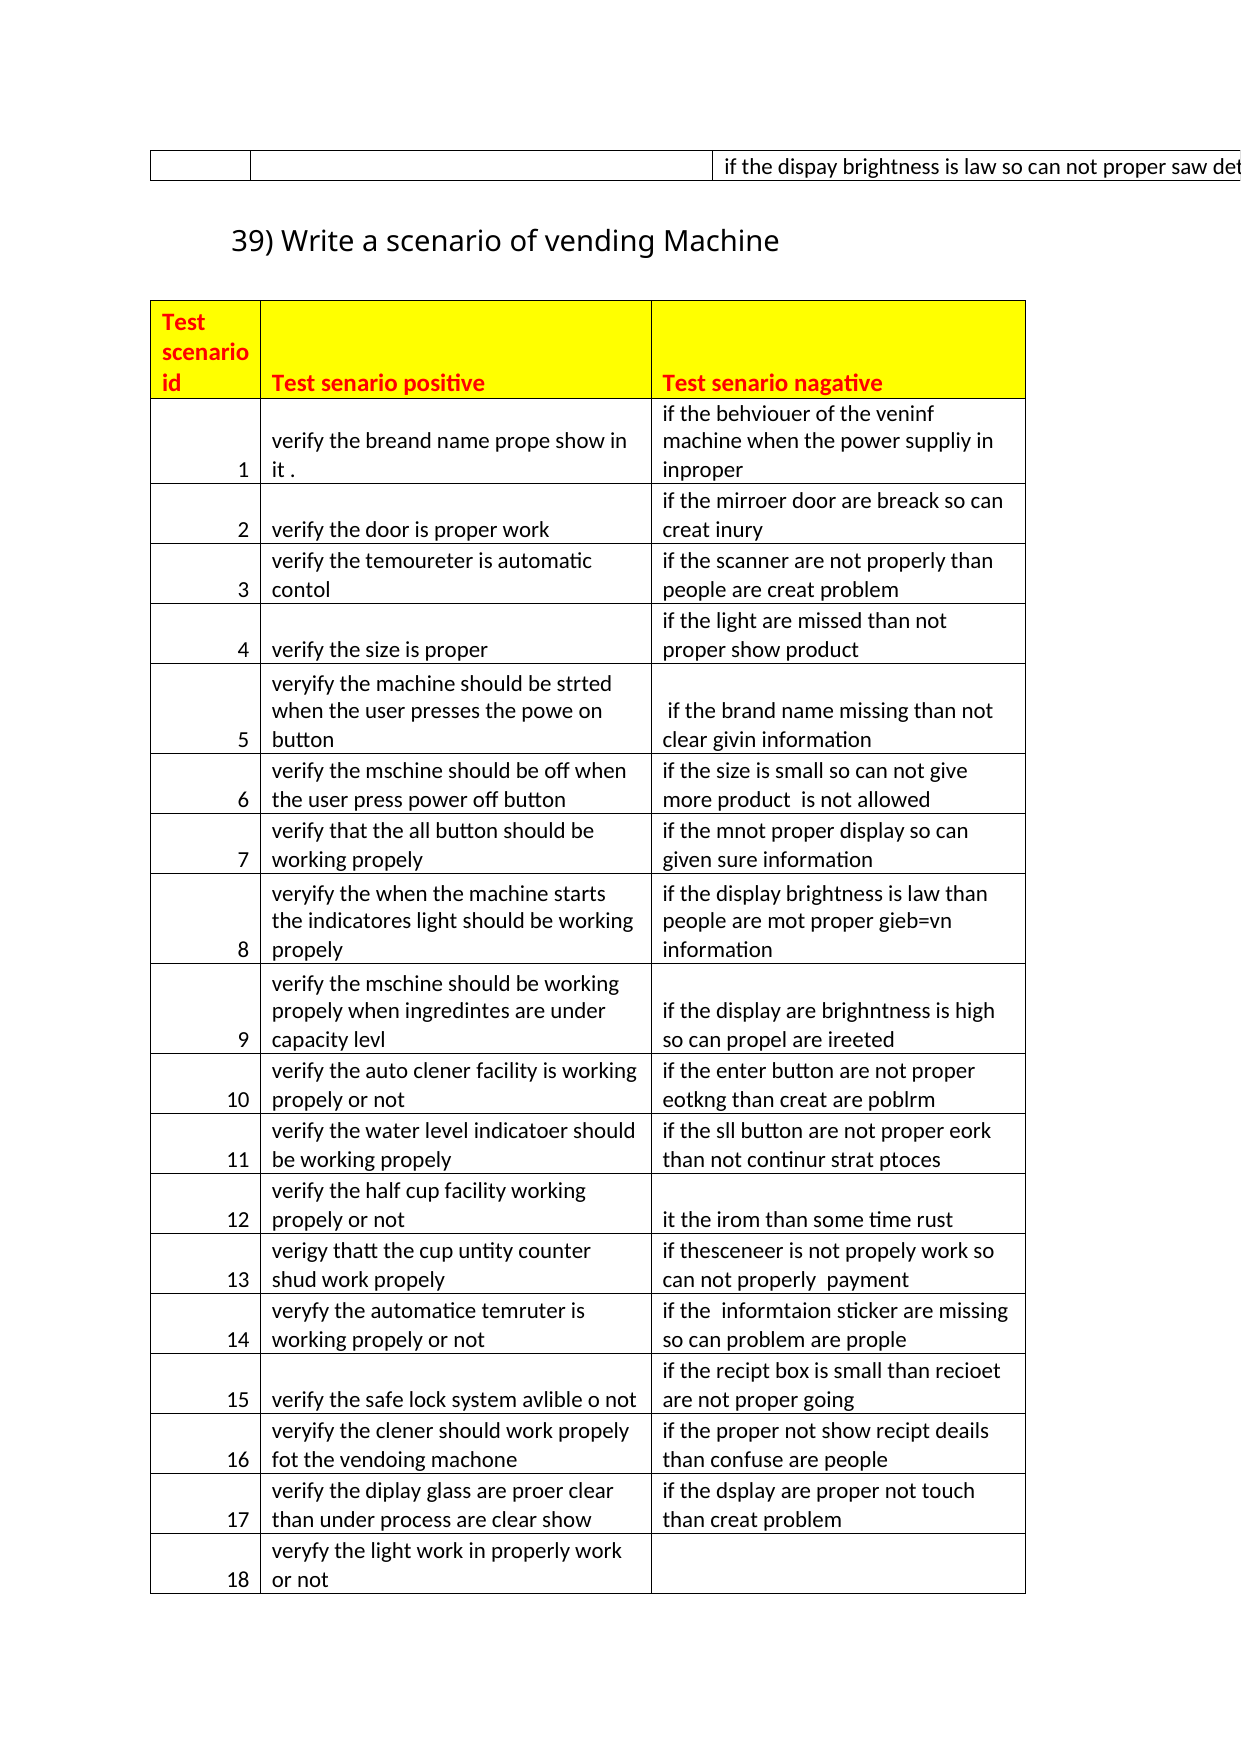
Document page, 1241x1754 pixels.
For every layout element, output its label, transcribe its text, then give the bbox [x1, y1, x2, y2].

table_cell 7 [151, 814, 260, 873]
table_cell if the recipt box is small than recioet are not proper going [652, 1354, 1025, 1413]
table_cell [251, 151, 712, 180]
table_cell if the dsplay are proper not touch than creat problem [652, 1474, 1025, 1533]
table_cell [652, 1534, 1025, 1593]
table_cell if the proper not show recipt deails than confuse are people [652, 1414, 1025, 1473]
table_cell verify the safe lock system avlible o not [261, 1354, 651, 1413]
list 39) Write a scenario of vending Machine [231, 221, 1090, 260]
table_cell verigy thatt the cup untity counter shud work propely [261, 1234, 651, 1293]
table_cell veryify the clener should work propely fot the vendoing machone [261, 1414, 651, 1473]
table_cell 15 [151, 1354, 260, 1413]
table_cell verify the temoureter is automatic contol [261, 544, 651, 603]
table_cell veryify the when the machine starts the indicatores light should be working propely [261, 874, 651, 963]
table_cell verify the size is proper [261, 604, 651, 663]
table_cell it the irom than some time rust [652, 1174, 1025, 1233]
table_cell 1 [151, 399, 260, 483]
table_header Test senario positive [261, 301, 651, 398]
table_cell if the light are missed than not proper show product [652, 604, 1025, 663]
table_cell 9 [151, 964, 260, 1053]
table_header Test scenario id [151, 301, 260, 398]
table_cell if the mirroer door are breack so can creat inury [652, 484, 1025, 543]
table_cell if the sll button are not proper eork than not continur strat ptoces [652, 1114, 1025, 1173]
table_cell if the brand name missing than not clear givin information [652, 664, 1025, 753]
table_cell if the enter button are not proper eotkng than creat are poblrm [652, 1054, 1025, 1113]
table_cell 16 [151, 1414, 260, 1473]
table_cell veryify the machine should be strted when the user presses the powe on button [261, 664, 651, 753]
table_cell 8 [151, 874, 260, 963]
table_cell 12 [151, 1174, 260, 1233]
table_cell 11 [151, 1114, 260, 1173]
table_cell if the display brightness is law than people are mot proper gieb=vn information [652, 874, 1025, 963]
table_cell if the dispay brightness is law so can not proper saw details [713, 151, 1240, 180]
table_cell 17 [151, 1474, 260, 1533]
table_cell veryfy the automatice temruter is working propely or not [261, 1294, 651, 1353]
table_cell 2 [151, 484, 260, 543]
table_cell if the behviouer of the veninf machine when the power suppliy in inproper [652, 399, 1025, 483]
table_cell 10 [151, 1054, 260, 1113]
table_cell if the mnot proper display so can given sure information [652, 814, 1025, 873]
table_cell verify the mschine should be working propely when ingredintes are under capacity levl [261, 964, 651, 1053]
table_cell 18 [151, 1534, 260, 1593]
table_cell 3 [151, 544, 260, 603]
table_cell verify the breand name prope show in it . [261, 399, 651, 483]
table_cell if the display are brighntness is high so can propel are ireeted [652, 964, 1025, 1053]
table_cell 6 [151, 754, 260, 813]
table_cell verify the mschine should be off when the user press power off button [261, 754, 651, 813]
table_cell if the size is small so can not give more product is not allowed [652, 754, 1025, 813]
table_cell verify the door is proper work [261, 484, 651, 543]
table_cell 14 [151, 1294, 260, 1353]
table_cell 13 [151, 1234, 260, 1293]
table_cell verify that the all button should be working propely [261, 814, 651, 873]
table_cell [151, 151, 250, 180]
table_cell verify the diplay glass are proer clear than under process are clear show [261, 1474, 651, 1533]
table_cell verify the half cup facility working propely or not [261, 1174, 651, 1233]
table_cell verify the auto clener facility is working propely or not [261, 1054, 651, 1113]
table_cell 5 [151, 664, 260, 753]
table_cell if the informtaion sticker are missing so can problem are prople [652, 1294, 1025, 1353]
table_header Test senario nagative [652, 301, 1025, 398]
table_cell veryfy the light work in properly work or not [261, 1534, 651, 1593]
table_cell if thesceneer is not propely work so can not properly payment [652, 1234, 1025, 1293]
table_cell verify the water level indicatoer should be working propely [261, 1114, 651, 1173]
table_cell 4 [151, 604, 260, 663]
table_cell if the scanner are not properly than people are creat problem [652, 544, 1025, 603]
